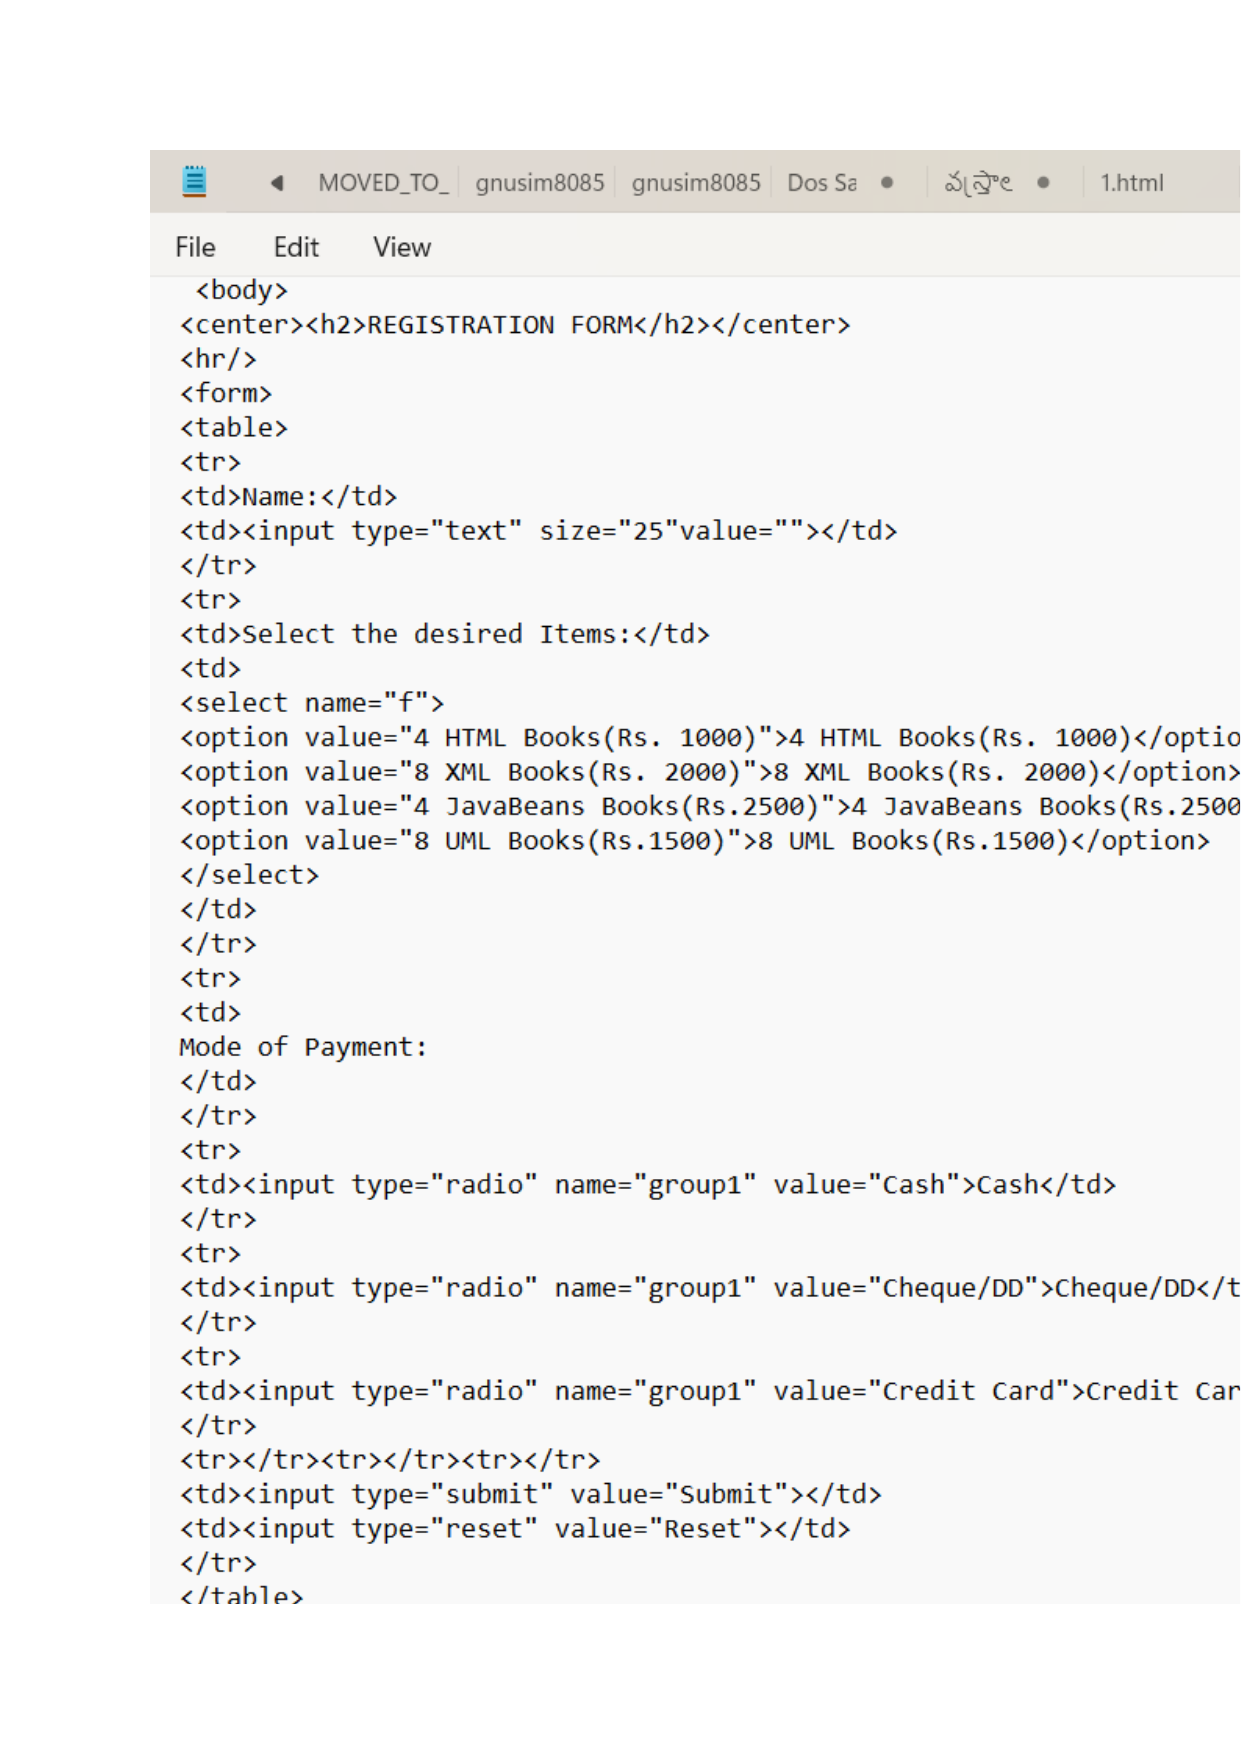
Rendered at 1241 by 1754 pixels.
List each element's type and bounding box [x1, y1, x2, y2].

picture [150, 150, 1241, 1604]
